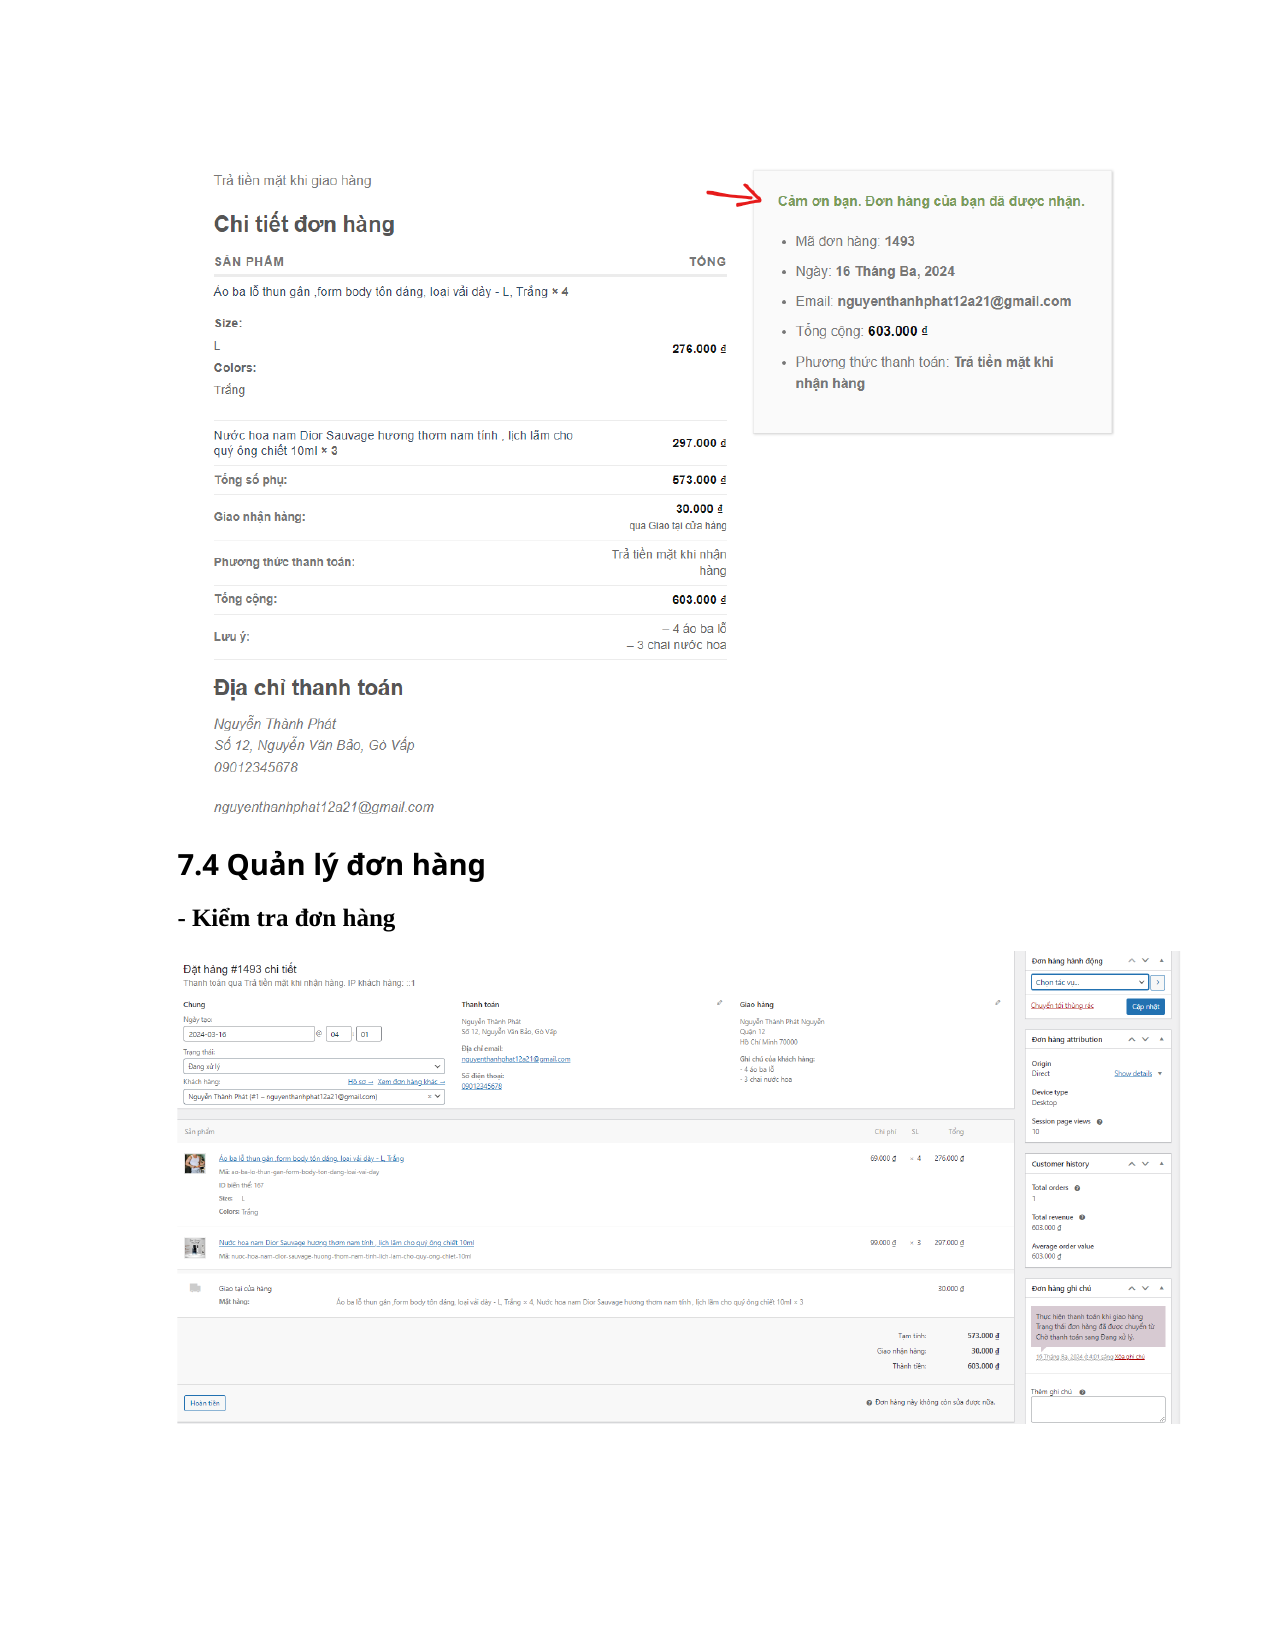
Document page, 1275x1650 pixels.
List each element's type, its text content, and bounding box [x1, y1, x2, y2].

picture [177, 150, 1125, 825]
picture [177, 951, 1181, 1424]
text 7.4 Quản lý đơn hàng [177, 844, 1125, 883]
text - Kiểm tra đơn hàng [177, 903, 1125, 932]
